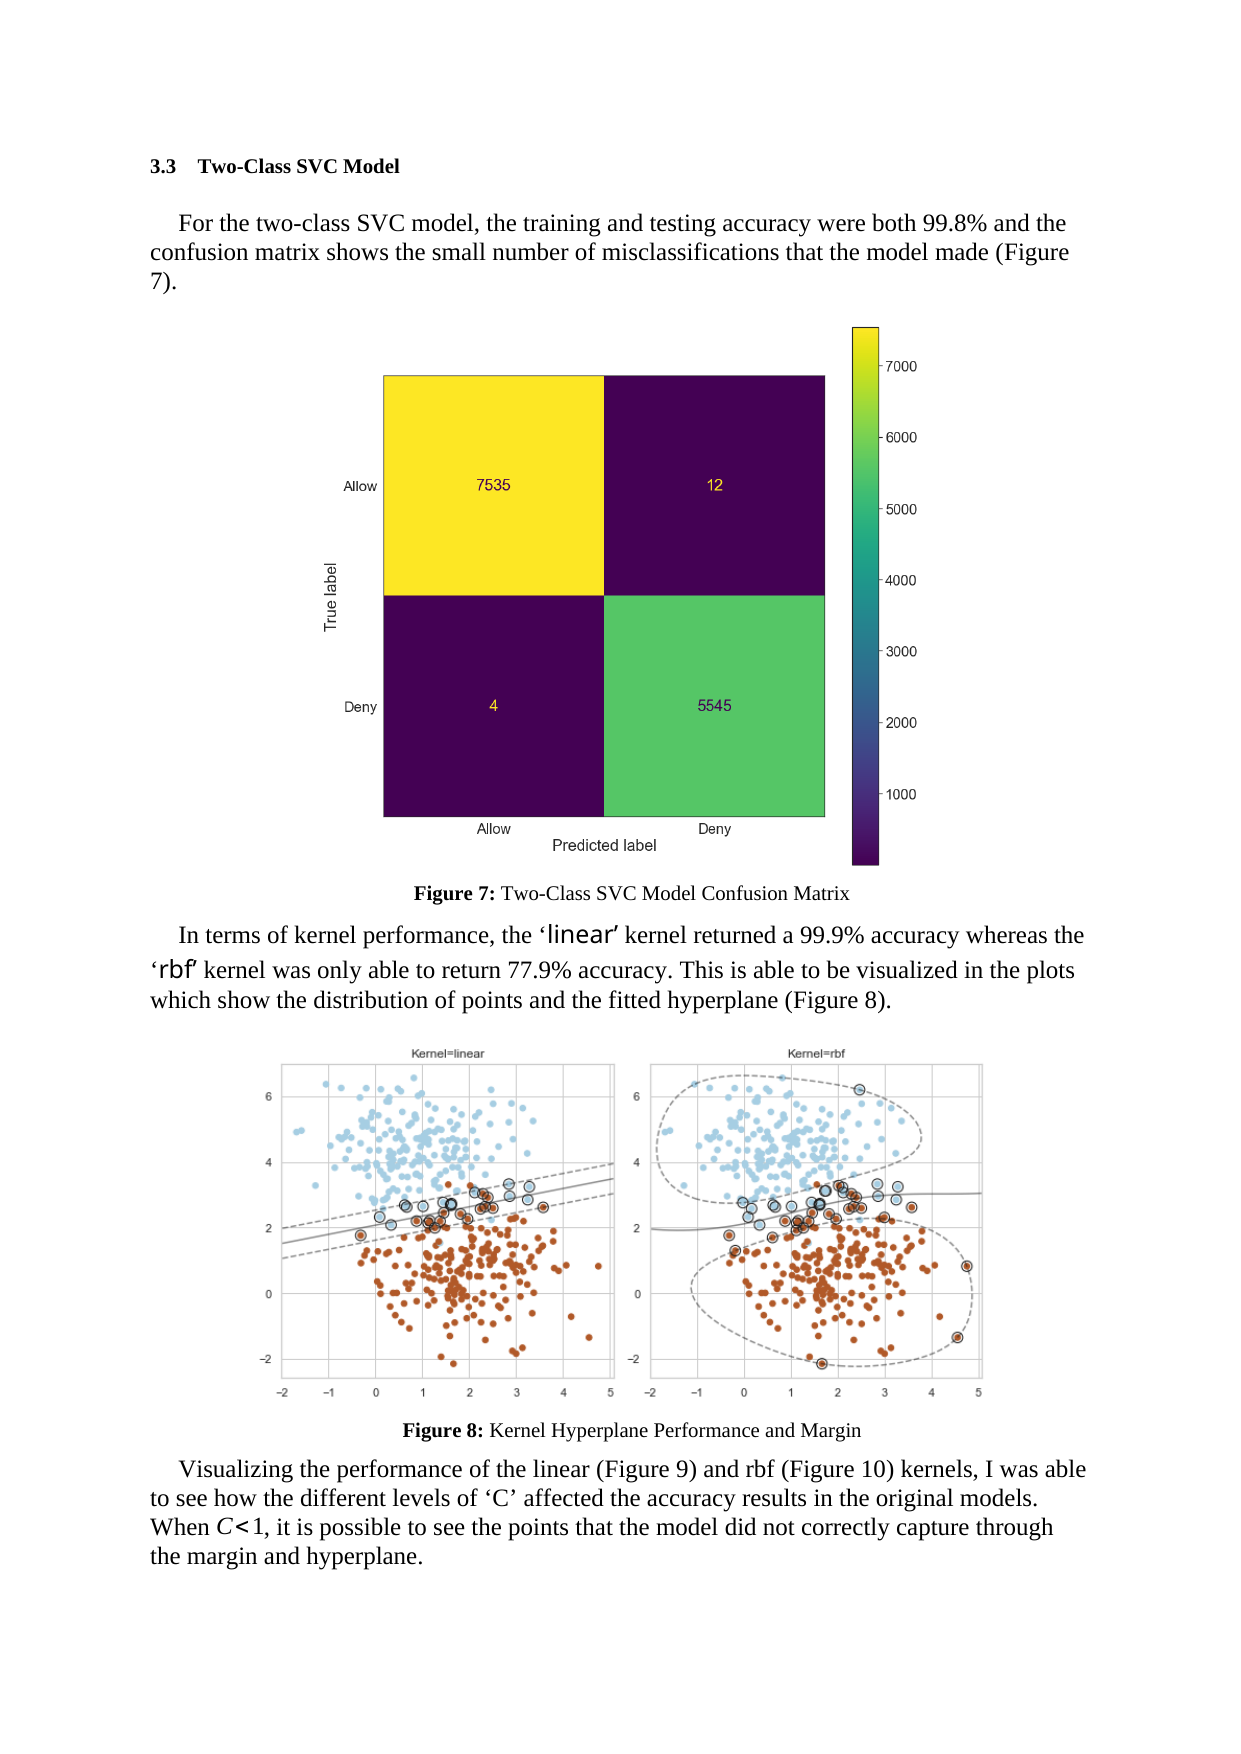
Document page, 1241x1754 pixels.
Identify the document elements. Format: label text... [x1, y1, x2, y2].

picture [320, 323, 920, 869]
text For the two-class SVC model, the training and testing accuracy were both 99.8% and the confusion matrix shows the small number of misclassifications that the model made (Figure 7). [150, 208, 1090, 294]
subtitle 3.3 Two-Class SVC Model [150, 150, 1090, 179]
text Visualizing the performance of the linear (Figure 9) and rbf (Figure 10) kernels, I was able to see how the different levels of ‘C’ affected the accuracy results in the original models. When , it is possible to see the points that the model did not correctly capture through the margin and hyperplane. [150, 1454, 1090, 1569]
picture [251, 1042, 989, 1406]
text In terms of kernel performance, the ‘linear’ kernel returned a 99.9% accuracy whereas the ‘rbf’ kernel was only able to return 77.9% accuracy. This is able to be visualized in the plots which show the distribution of points and the fitted hyperplane (Figure 8). [150, 917, 1090, 1014]
